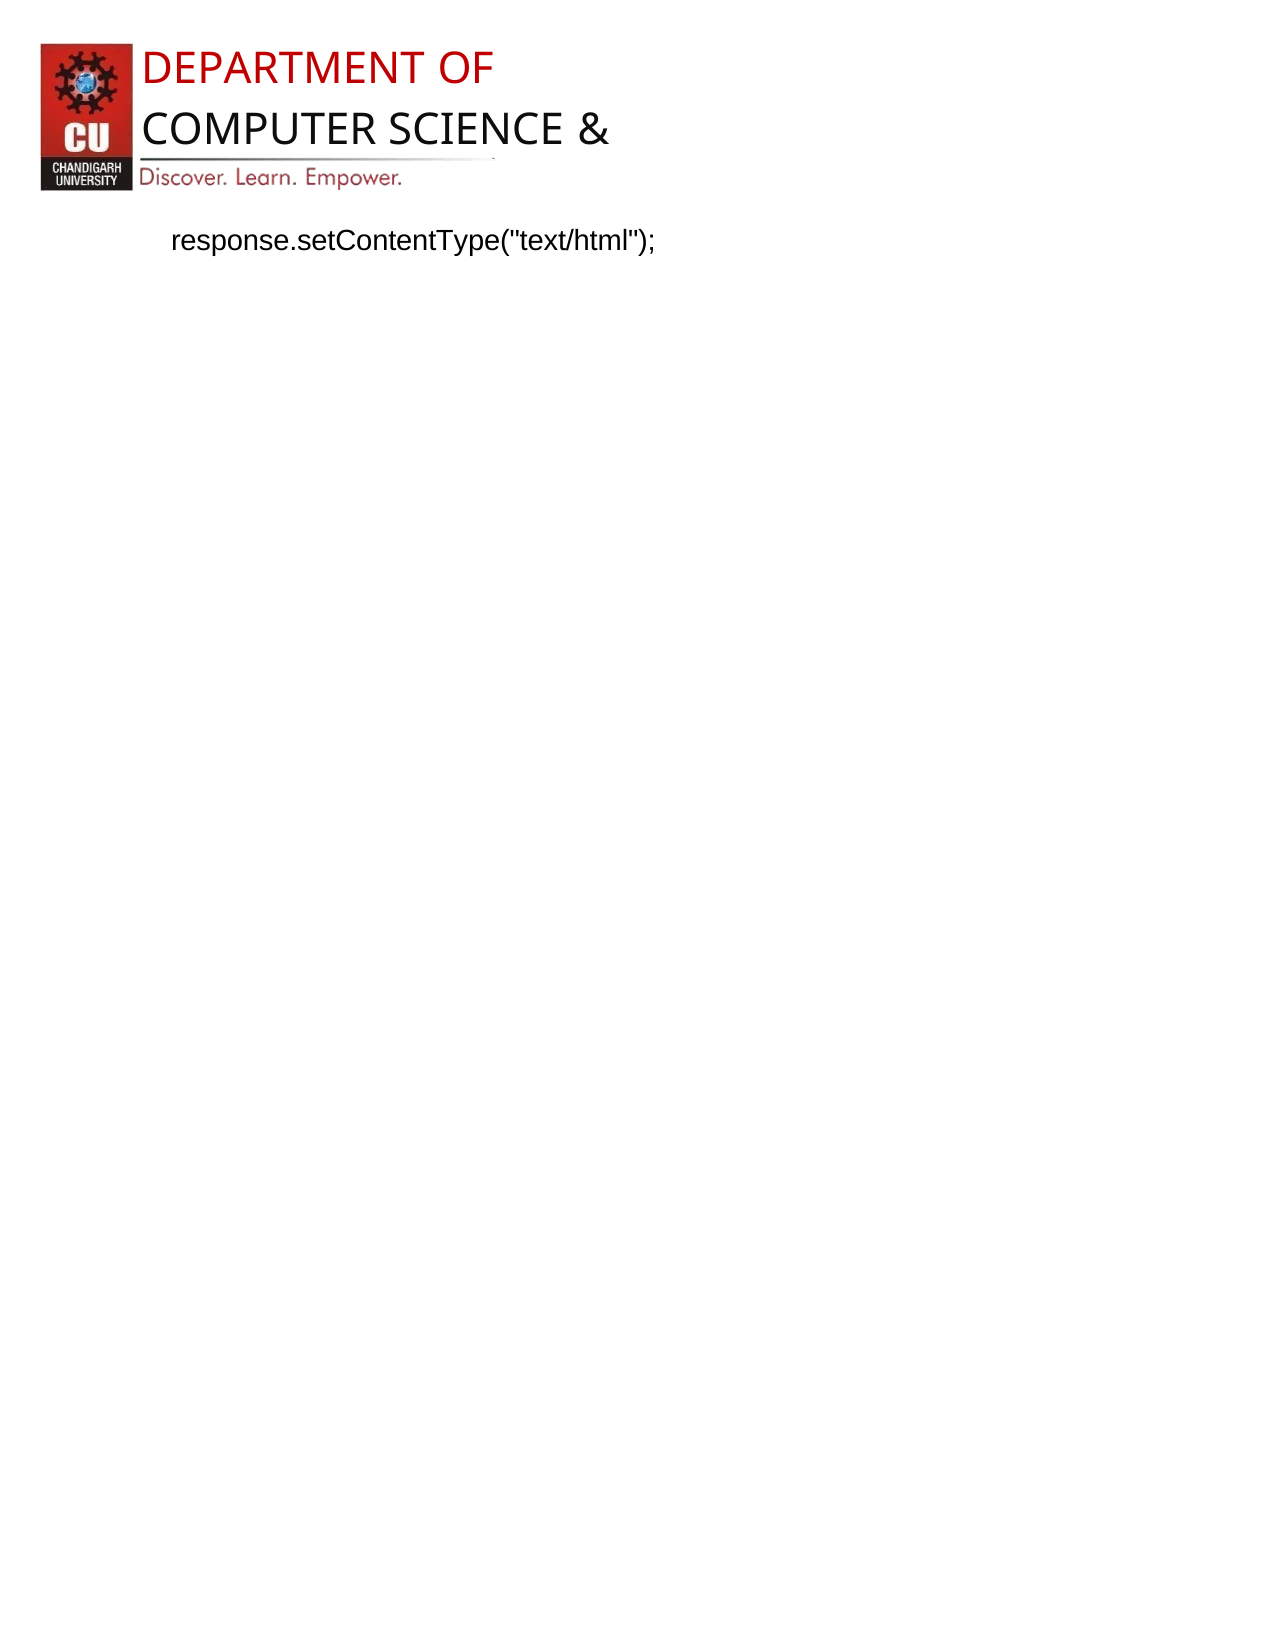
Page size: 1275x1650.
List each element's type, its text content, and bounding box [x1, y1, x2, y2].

text response.setContentType("text/html"); [171, 223, 1275, 257]
picture [40, 43, 529, 191]
